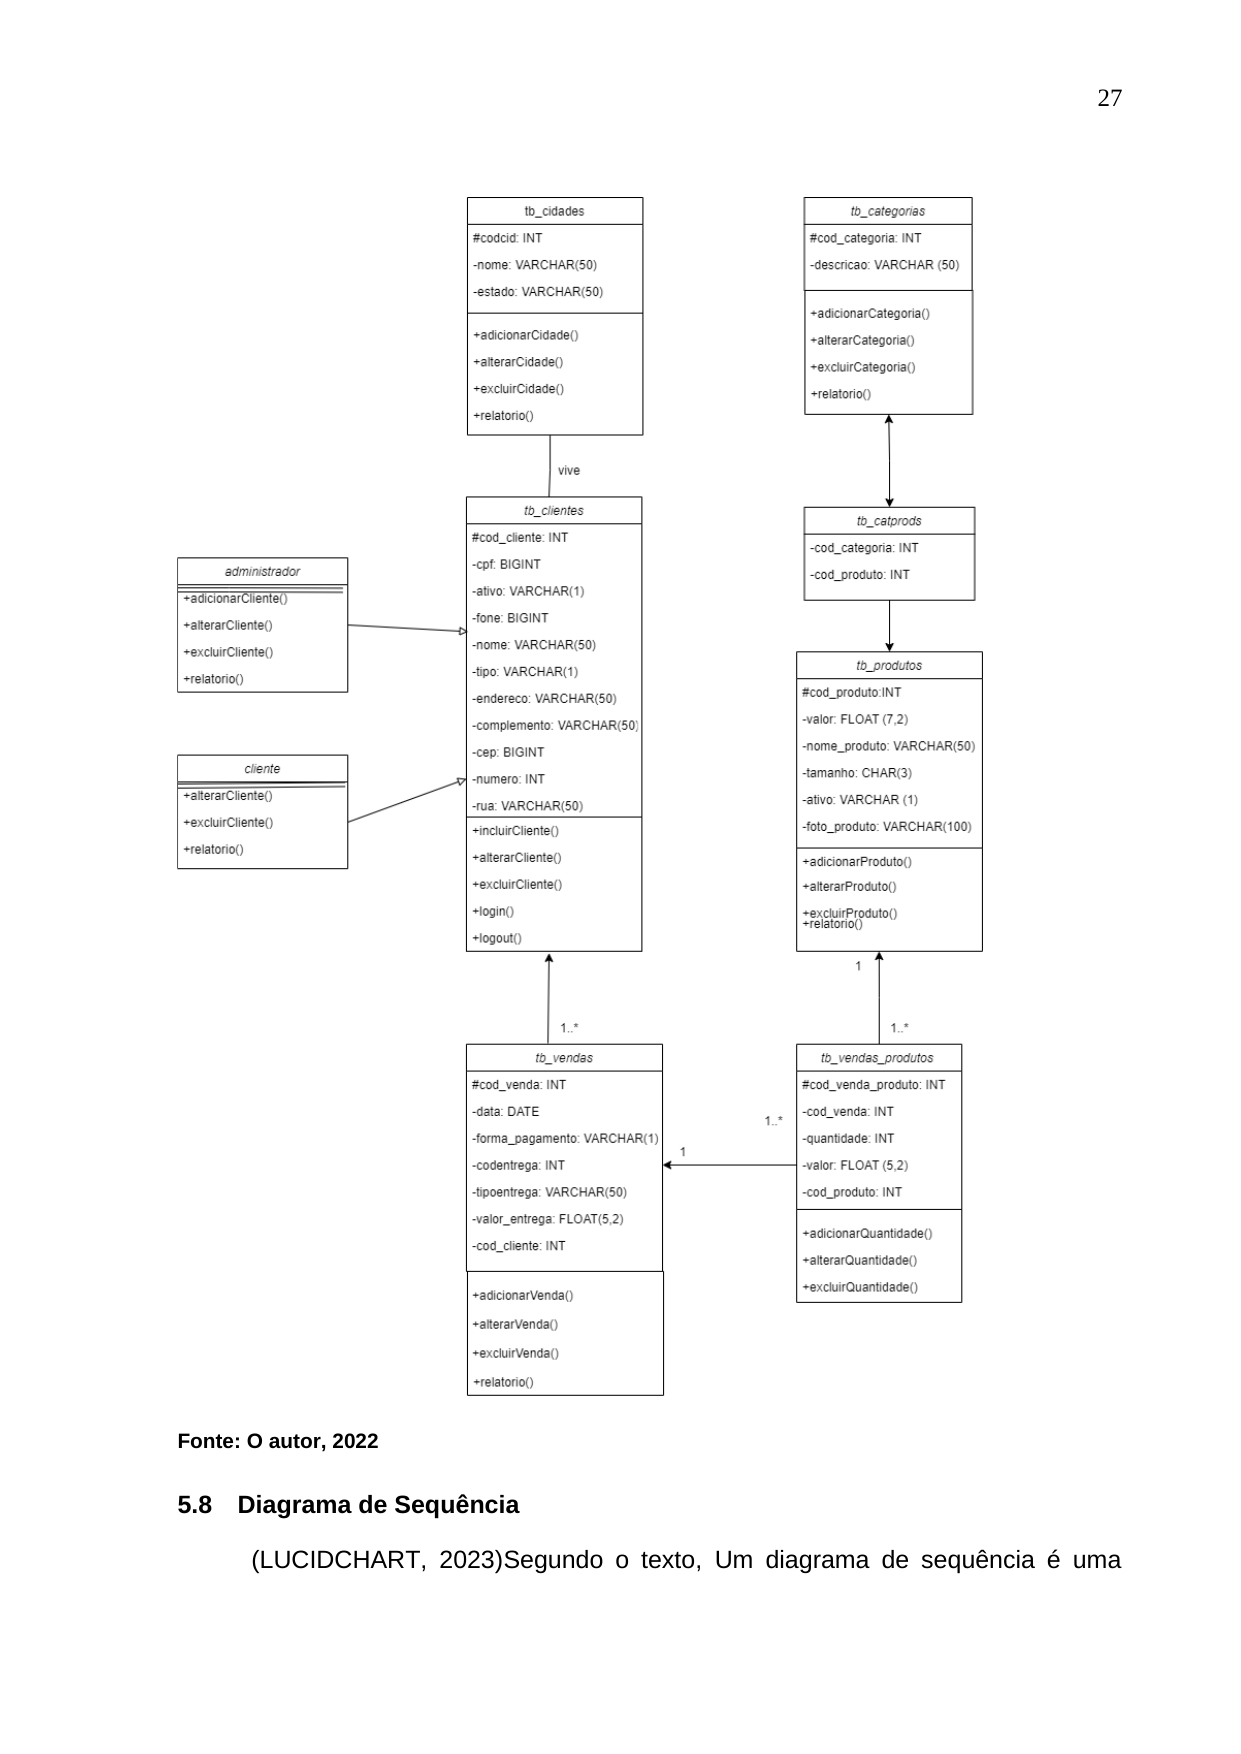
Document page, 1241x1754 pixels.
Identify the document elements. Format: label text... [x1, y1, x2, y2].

subtitle Diagrama de Sequência [177, 1490, 1122, 1518]
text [177, 1545, 1122, 1574]
picture [177, 197, 984, 1401]
text Fonte: O autor, 2022 [177, 1429, 1122, 1453]
